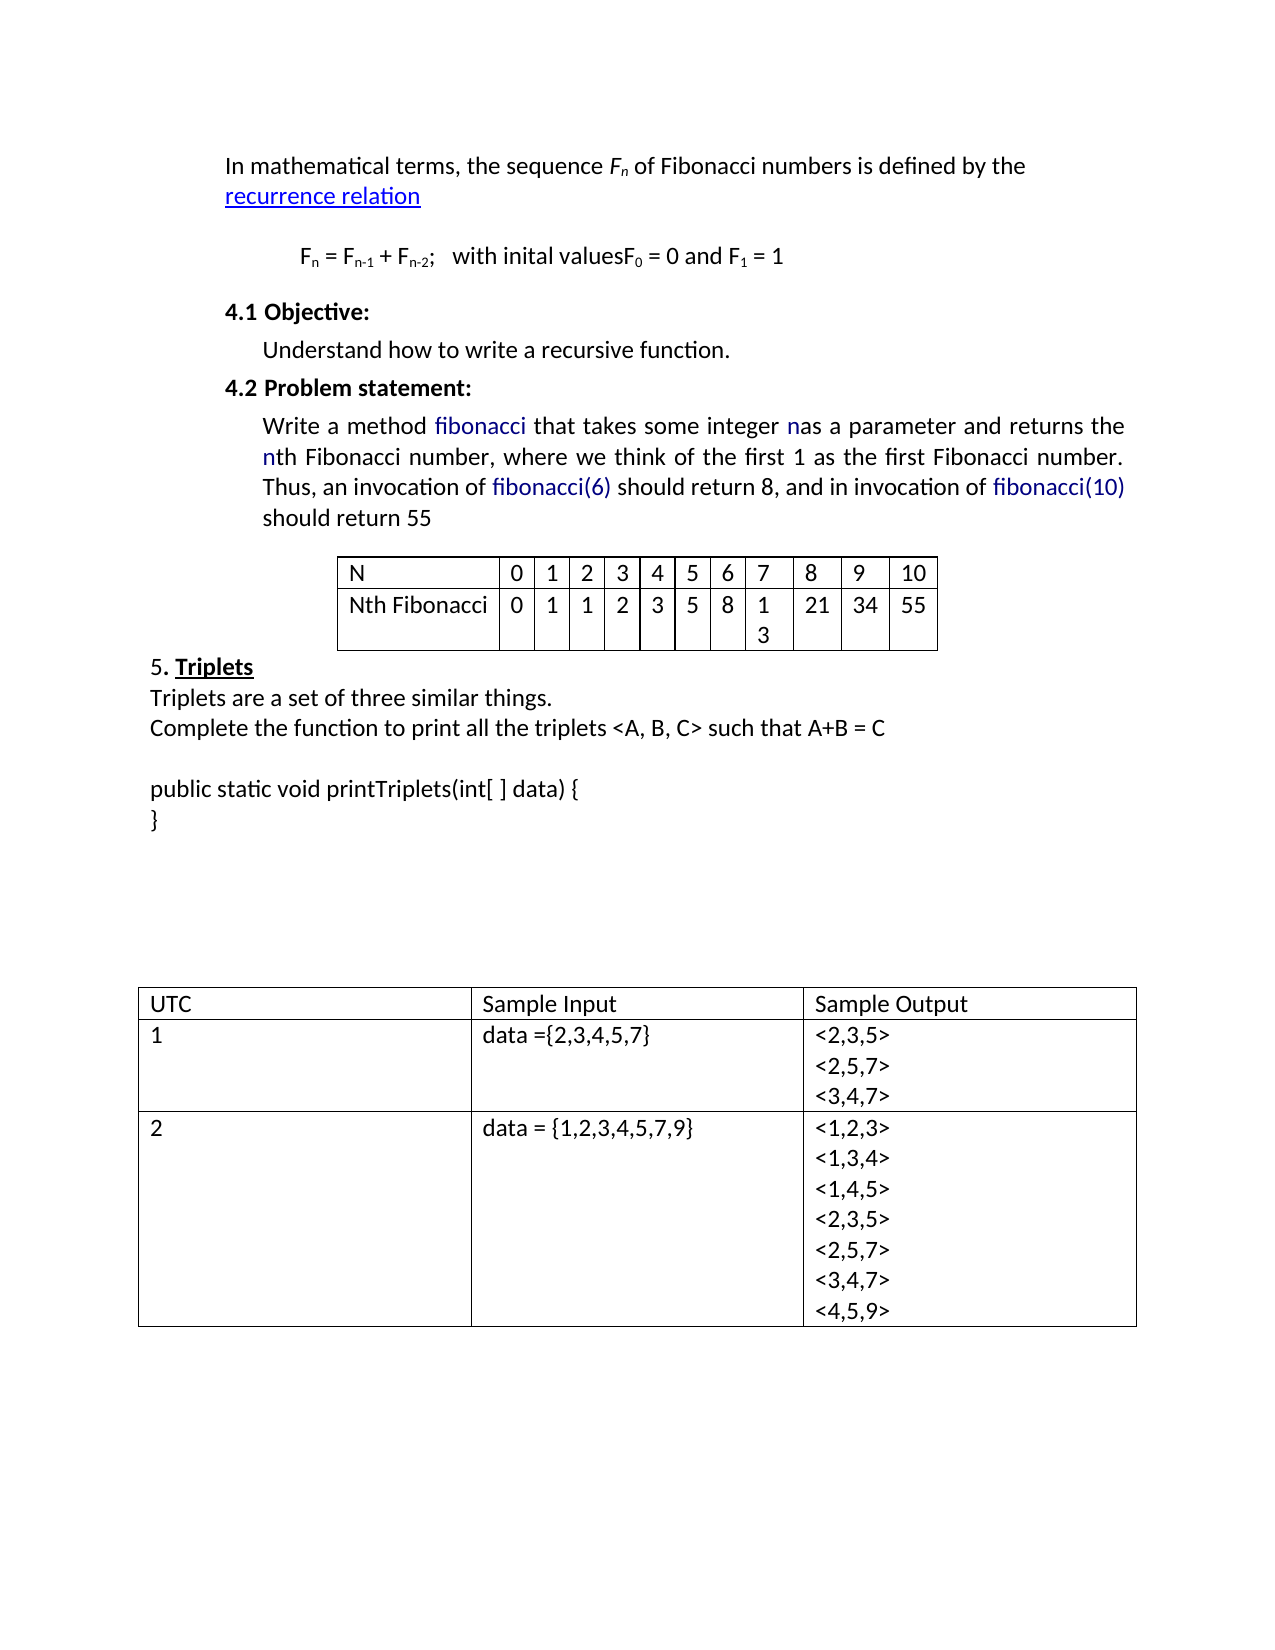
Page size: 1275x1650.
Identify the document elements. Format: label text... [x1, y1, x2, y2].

text Triplets are a set of three similar things. [150, 682, 1125, 712]
list Problem statement: [225, 372, 1125, 403]
text Complete the function to print all the triplets <A, B, C> such that A+B = C [150, 712, 1125, 743]
table_cell Nth Fibonacci [338, 589, 499, 650]
table_cell 1 [139, 1020, 471, 1111]
table_cell <2,3,5> <2,5,7> <3,4,7> [804, 1020, 1136, 1111]
text Fn = Fn-1 + Fn-2; with inital valuesF0 = 0 and F1 = 1 [300, 240, 1125, 271]
table_cell 1 [535, 589, 569, 650]
table_cell 21 [794, 589, 841, 650]
text In mathematical terms, the sequence Fn of Fibonacci numbers is defined by the recurrence relation [225, 150, 1125, 211]
table_header 2 [570, 558, 604, 588]
table_cell 0 [500, 589, 534, 650]
table_header 8 [794, 558, 841, 588]
table_cell 55 [890, 589, 937, 650]
table_cell 5 [676, 589, 710, 650]
table_header 7 [746, 558, 793, 588]
list Objective: [225, 296, 1125, 327]
table_cell 13 [746, 589, 793, 650]
table_cell 34 [842, 589, 889, 650]
table_cell 2 [605, 589, 639, 650]
list Write a method fibonacci that takes some integer nas a parameter and returns the nth Fibonacci number, where we think of the first 1 as the first Fibonacci number. Thus, an invocation of fibonacci(6) should return 8, and in invocation of fibonacci(10) should return 55 [262, 410, 1125, 532]
table_header N [338, 558, 499, 588]
table_header 0 [500, 558, 534, 588]
table_cell 1 [570, 589, 604, 650]
table_header 3 [605, 558, 639, 588]
text } [150, 804, 1125, 834]
table_cell data ={2,3,4,5,7} [472, 1020, 803, 1111]
table_header 10 [890, 558, 937, 588]
text 5. Triplets [150, 651, 1125, 682]
list Understand how to write a recursive function. [262, 334, 1125, 365]
text public static void printTriplets(int[ ] data) { [150, 773, 1125, 804]
table_header 1 [535, 558, 569, 588]
table_cell 8 [711, 589, 745, 650]
table_cell 2 [139, 1112, 471, 1326]
table_cell data = {1,2,3,4,5,7,9} [472, 1112, 803, 1326]
table_header Sample Input [472, 988, 803, 1018]
table_header 6 [711, 558, 745, 588]
table_cell 3 [641, 589, 674, 650]
table_header 4 [641, 558, 674, 588]
table_header 5 [676, 558, 710, 588]
table_header 9 [842, 558, 889, 588]
table_header UTC [139, 988, 471, 1018]
table_cell <1,2,3> <1,3,4> <1,4,5> <2,3,5> <2,5,7> <3,4,7> <4,5,9> [804, 1112, 1136, 1326]
table_header Sample Output [804, 988, 1136, 1018]
